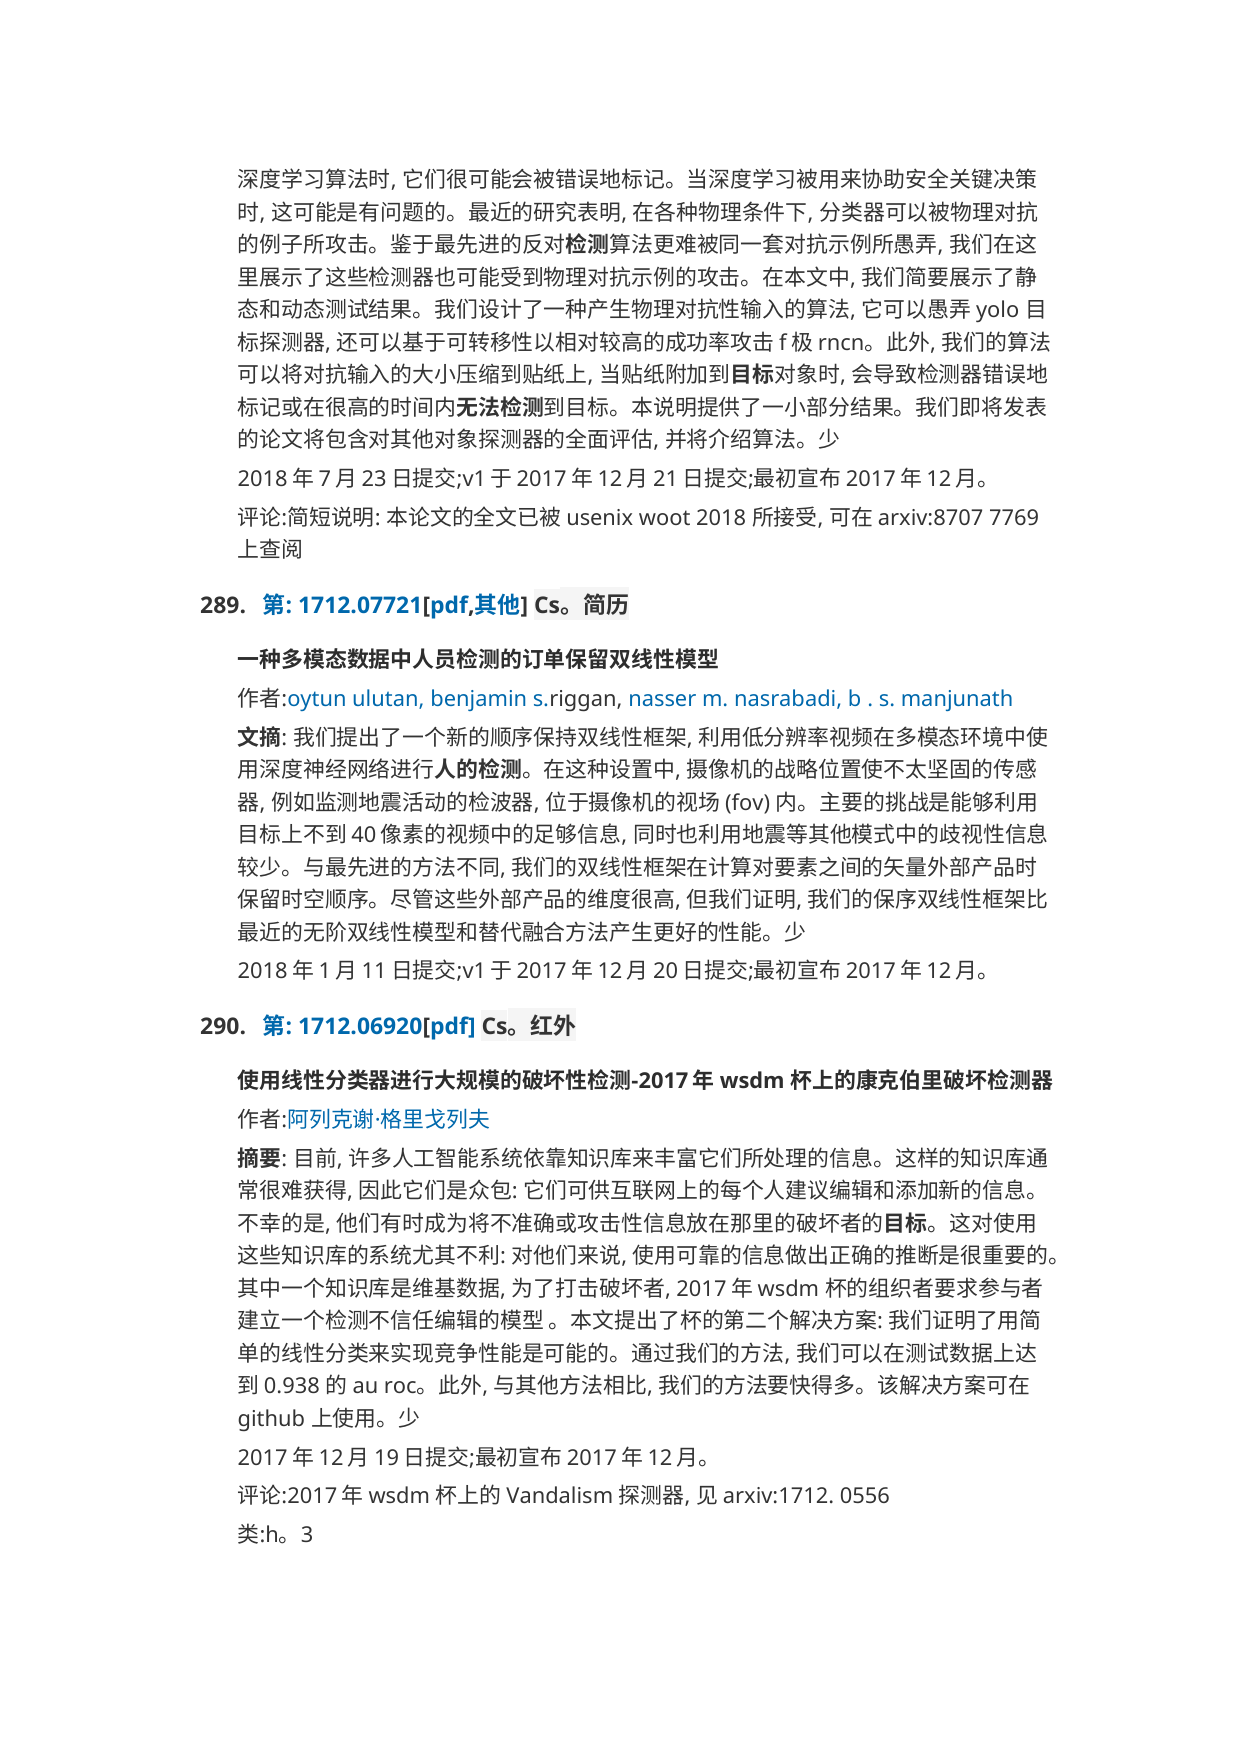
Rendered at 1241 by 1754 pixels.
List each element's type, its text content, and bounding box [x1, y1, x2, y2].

text 评论:2017年 wsdm 杯上的 Vandalism 探测器, 见 arxiv:1712. 0556 [237, 1478, 1053, 1511]
text 评论:简短说明: 本论文的全文已被 usenix woot 2018 所接受, 可在 arxiv:8707 7769 上查阅 [237, 499, 1053, 564]
text 作者:阿列克谢·格里戈列夫 [237, 1102, 1053, 1134]
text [237, 162, 1053, 454]
text 2018年7月23日提交;v1于2017年12月21日提交;最初宣布2017年12月。 [237, 461, 1053, 493]
text 作者:oytun ulutan, benjamin s.riggan, nasser m. nasrabadi, b . s. manjunath [237, 681, 1053, 713]
text 一种多模态数据中人员检测的订单保留双线性模型 [237, 642, 1053, 674]
text 文摘: 我们提出了一个新的顺序保持双线性框架, 利用低分辨率视频在多模态环境中使用深度神经网络进行人的检测。在这种设置中, 摄像机的战略位置使不太坚固的传感器, 例如监测地震活动的检波器, 位于摄像机的视场 (fov) 内。主要的挑战是能够利用目标上不到40像素的视频中的足够信息, 同时也利用地震等其他模式中的歧视性信息较少。与最先进的方法不同, 我们的双线性框架在计算对要素之间的矢量外部产品时保留时空顺序。尽管这些外部产品的维度很高, 但我们证明, 我们的保序双线性框架比最近的无阶双线性模型和替代融合方法产生更好的性能。少 [237, 719, 1053, 947]
text 2017年12月19日提交;最初宣布2017年12月。 [237, 1439, 1053, 1472]
text 类:h。3 [237, 1517, 1053, 1549]
list 第: 1712.07721[pdf,其他] Cs。简历 [200, 571, 1053, 636]
text 2018年1月11日提交;v1于2017年12月20日提交;最初宣布2017年12月。 [237, 953, 1053, 986]
text 摘要: 目前, 许多人工智能系统依靠知识库来丰富它们所处理的信息。这样的知识库通常很难获得, 因此它们是众包: 它们可供互联网上的每个人建议编辑和添加新的信息。不幸的是, 他们有时成为将不准确或攻击性信息放在那里的破坏者的目标。这对使用这些知识库的系统尤其不利: 对他们来说, 使用可靠的信息做出正确的推断是很重要的。其中一个知识库是维基数据, 为了打击破坏者, 2017年 wsdm 杯的组织者要求参与者建立一个检测不信任编辑的模型 。本文提出了杯的第二个解决方案: 我们证明了用简单的线性分类来实现竞争性能是可能的。通过我们的方法, 我们可以在测试数据上达到0.938 的 au roc。此外, 与其他方法相比, 我们的方法要快得多。该解决方案可在 github 上使用。少 [237, 1141, 1053, 1433]
list 第: 1712.06920[pdf] Cs。红外 [200, 992, 1053, 1057]
text 使用线性分类器进行大规模的破坏性检测-2017年 wsdm 杯上的康克伯里破坏检测器 [237, 1063, 1053, 1096]
